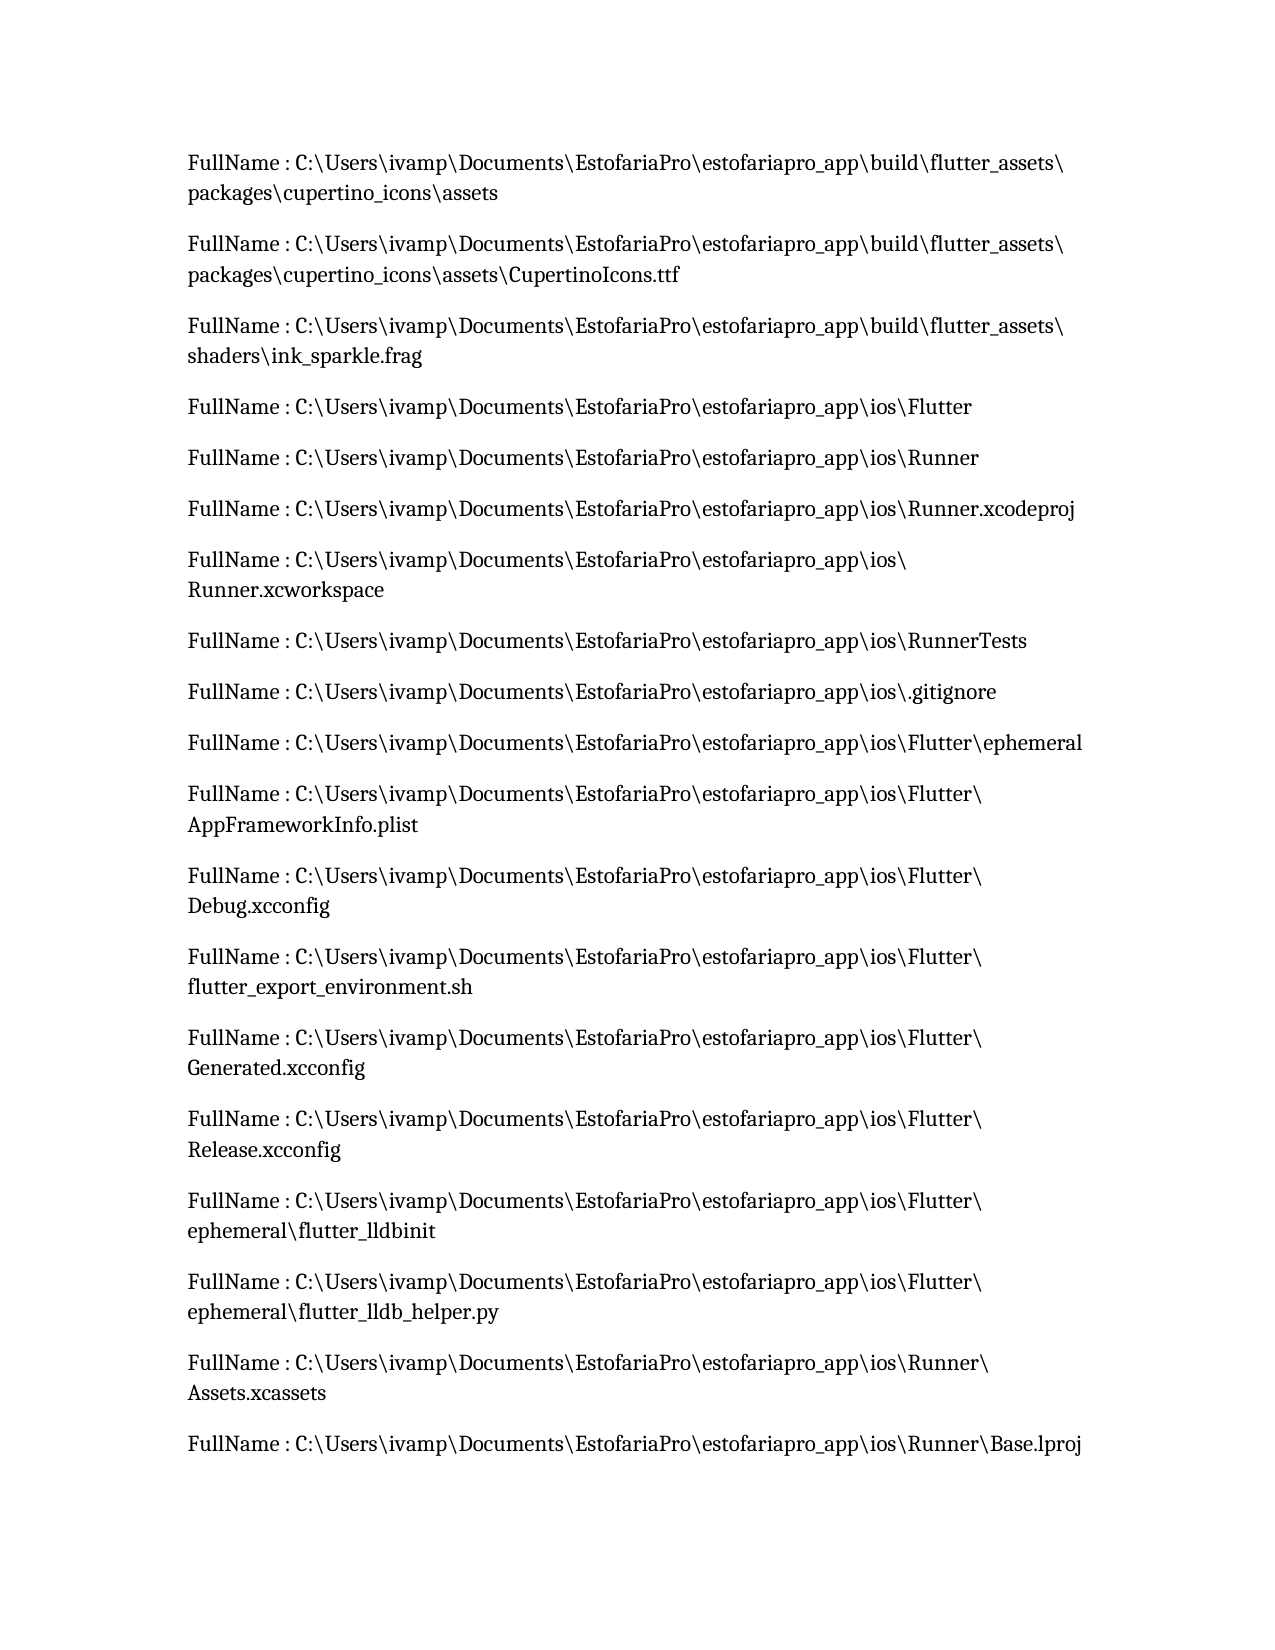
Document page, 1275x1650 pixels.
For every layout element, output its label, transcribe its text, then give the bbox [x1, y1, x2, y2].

text FullName : C:\Users\ivamp\Documents\EstofariaPro\estofariapro_app\ios\Runner.xcodeproj [187, 496, 1087, 522]
text FullName : C:\Users\ivamp\Documents\EstofariaPro\estofariapro_app\ios\Runner [187, 445, 1087, 471]
text FullName : C:\Users\ivamp\Documents\EstofariaPro\estofariapro_app\ios\Flutter\ephemeral [187, 730, 1087, 757]
text FullName : C:\Users\ivamp\Documents\EstofariaPro\estofariapro_app\build\flutter_assets\packages\cupertino_icons\assets\CupertinoIcons.ttf [187, 231, 1087, 288]
text FullName : C:\Users\ivamp\Documents\EstofariaPro\estofariapro_app\ios\RunnerTests [187, 628, 1087, 654]
text FullName : C:\Users\ivamp\Documents\EstofariaPro\estofariapro_app\ios\Runner.xcworkspace [187, 547, 1087, 603]
text FullName : C:\Users\ivamp\Documents\EstofariaPro\estofariapro_app\ios\Flutter\ephemeral\flutter_lldbinit [187, 1187, 1087, 1244]
text FullName : C:\Users\ivamp\Documents\EstofariaPro\estofariapro_app\ios\Flutter\flutter_export_environment.sh [187, 944, 1087, 1000]
text FullName : C:\Users\ivamp\Documents\EstofariaPro\estofariapro_app\ios\Flutter\Debug.xcconfig [187, 862, 1087, 919]
text FullName : C:\Users\ivamp\Documents\EstofariaPro\estofariapro_app\ios\Runner\Base.lproj [187, 1431, 1087, 1458]
text FullName : C:\Users\ivamp\Documents\EstofariaPro\estofariapro_app\ios\Flutter\AppFrameworkInfo.plist [187, 781, 1087, 838]
text FullName : C:\Users\ivamp\Documents\EstofariaPro\estofariapro_app\ios\Runner\Assets.xcassets [187, 1350, 1087, 1407]
text FullName : C:\Users\ivamp\Documents\EstofariaPro\estofariapro_app\ios\Flutter\ephemeral\flutter_lldb_helper.py [187, 1269, 1087, 1325]
text FullName : C:\Users\ivamp\Documents\EstofariaPro\estofariapro_app\build\flutter_assets\packages\cupertino_icons\assets [187, 150, 1087, 207]
text FullName : C:\Users\ivamp\Documents\EstofariaPro\estofariapro_app\ios\Flutter\Generated.xcconfig [187, 1025, 1087, 1082]
text FullName : C:\Users\ivamp\Documents\EstofariaPro\estofariapro_app\ios\Flutter\Release.xcconfig [187, 1106, 1087, 1163]
text FullName : C:\Users\ivamp\Documents\EstofariaPro\estofariapro_app\ios\Flutter [187, 394, 1087, 420]
text FullName : C:\Users\ivamp\Documents\EstofariaPro\estofariapro_app\ios\.gitignore [187, 679, 1087, 706]
text FullName : C:\Users\ivamp\Documents\EstofariaPro\estofariapro_app\build\flutter_assets\shaders\ink_sparkle.frag [187, 312, 1087, 369]
